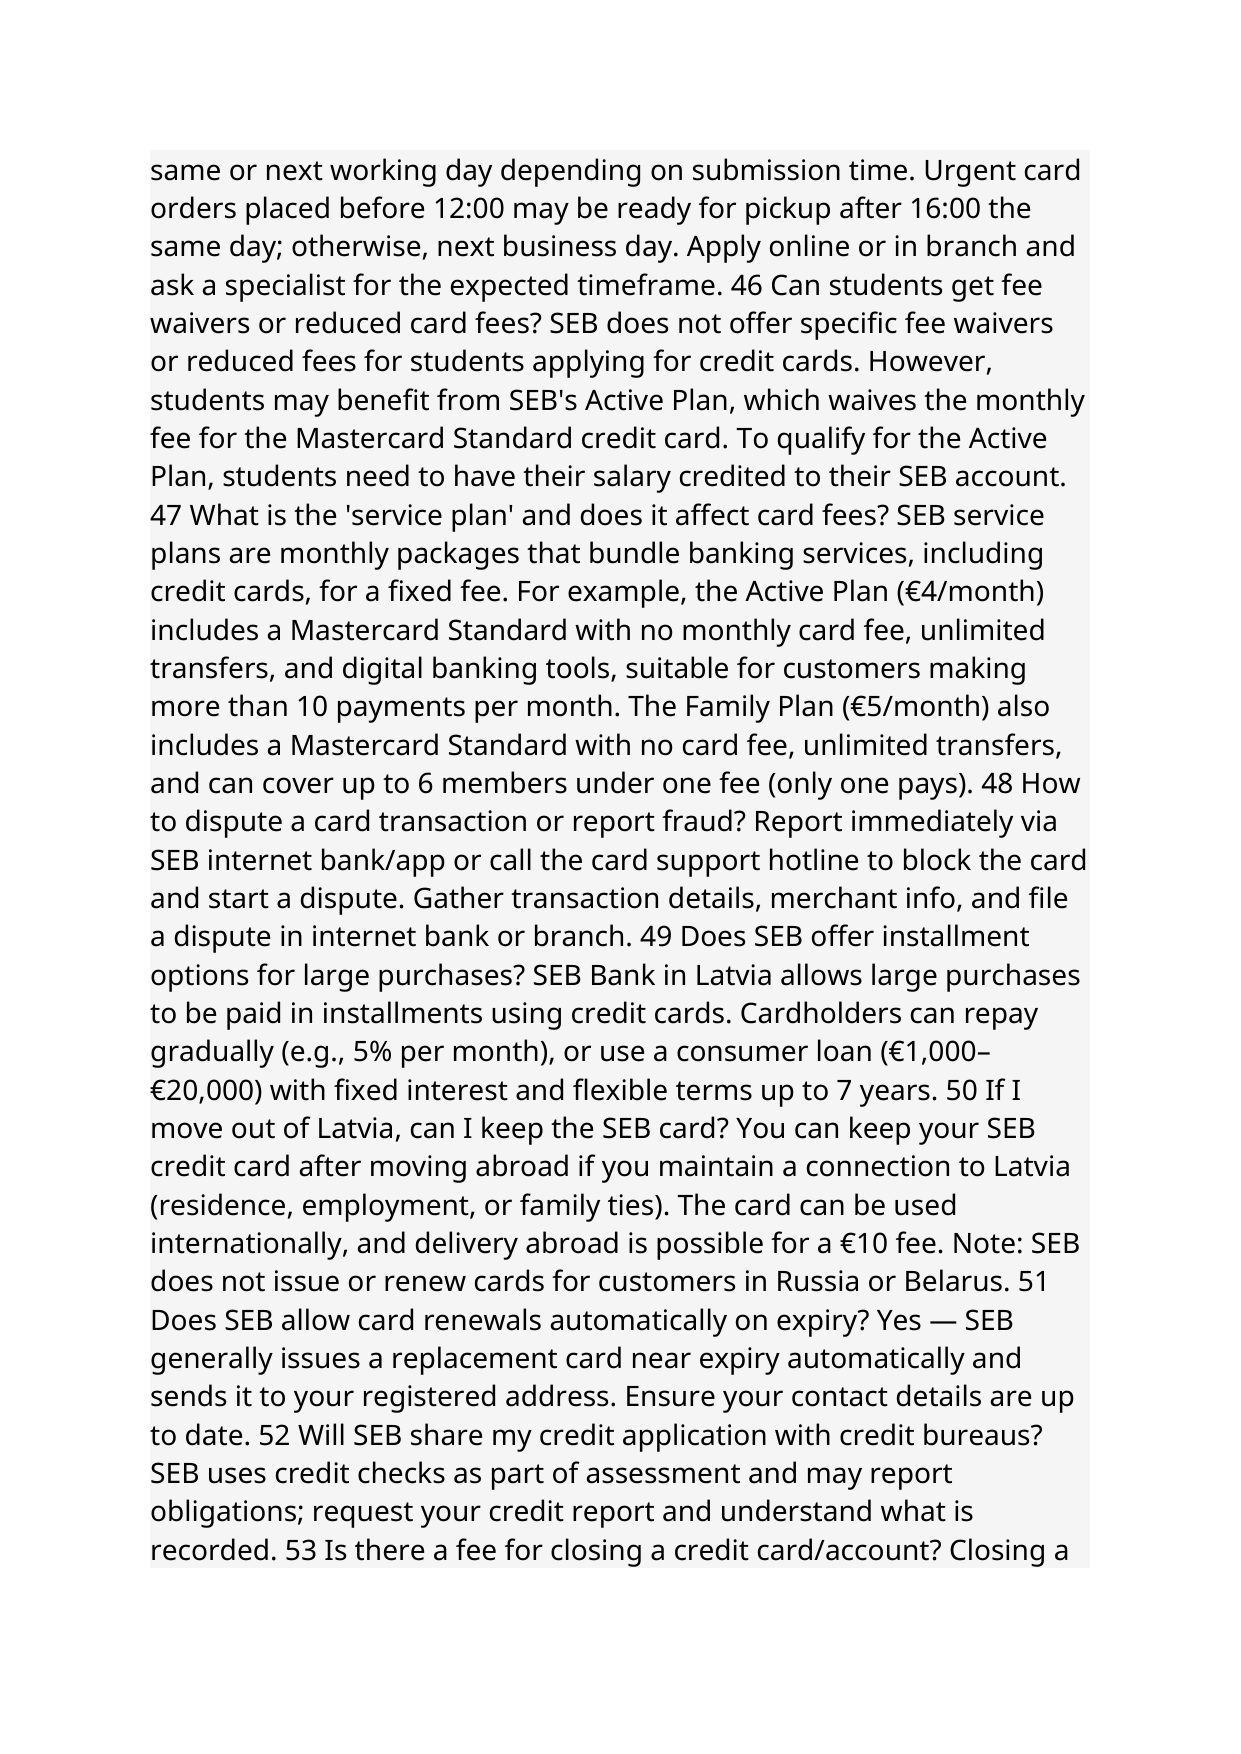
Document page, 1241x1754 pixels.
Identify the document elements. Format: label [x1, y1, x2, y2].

text [150, 150, 1090, 1568]
